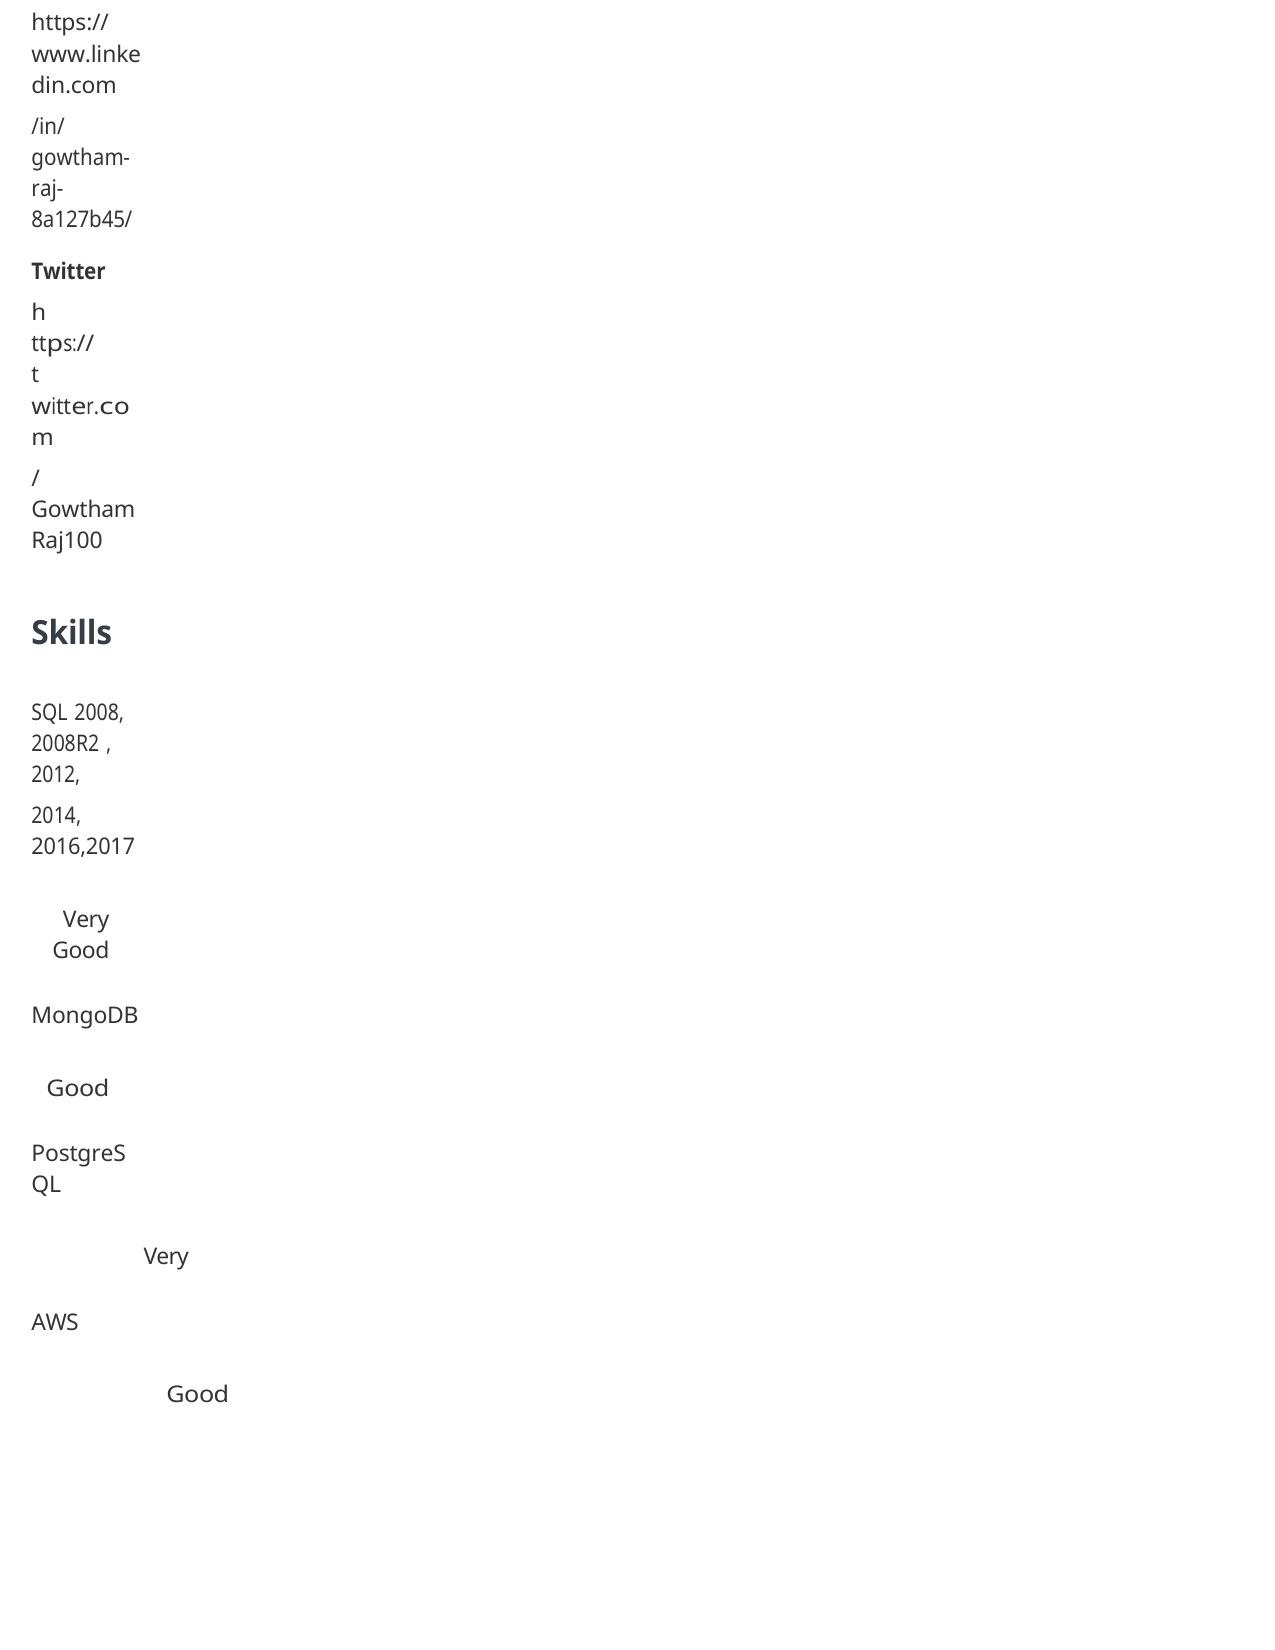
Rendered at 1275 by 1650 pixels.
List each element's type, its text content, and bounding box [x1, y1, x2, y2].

subtitle Skills [31, 609, 141, 654]
text Twitter [31, 255, 141, 286]
text AWS [31, 1306, 141, 1337]
text MongoDB [31, 999, 141, 1031]
text SQL 2008, 2008R2 , 2012, [31, 696, 141, 789]
text 2014, 2016,2017 [31, 799, 141, 861]
text /in/gowtham-raj-8a127b45/ [31, 110, 141, 235]
text Good [14, 1072, 109, 1103]
text /GowthamRaj100 [31, 462, 141, 555]
text Good [139, 1378, 173, 1409]
text https://twitter.com [31, 296, 141, 452]
text Very Good [139, 1240, 173, 1271]
text https://www.linkedin.com [31, 6, 141, 100]
text Very Good [14, 903, 109, 965]
text PostgreSQL [31, 1137, 141, 1199]
